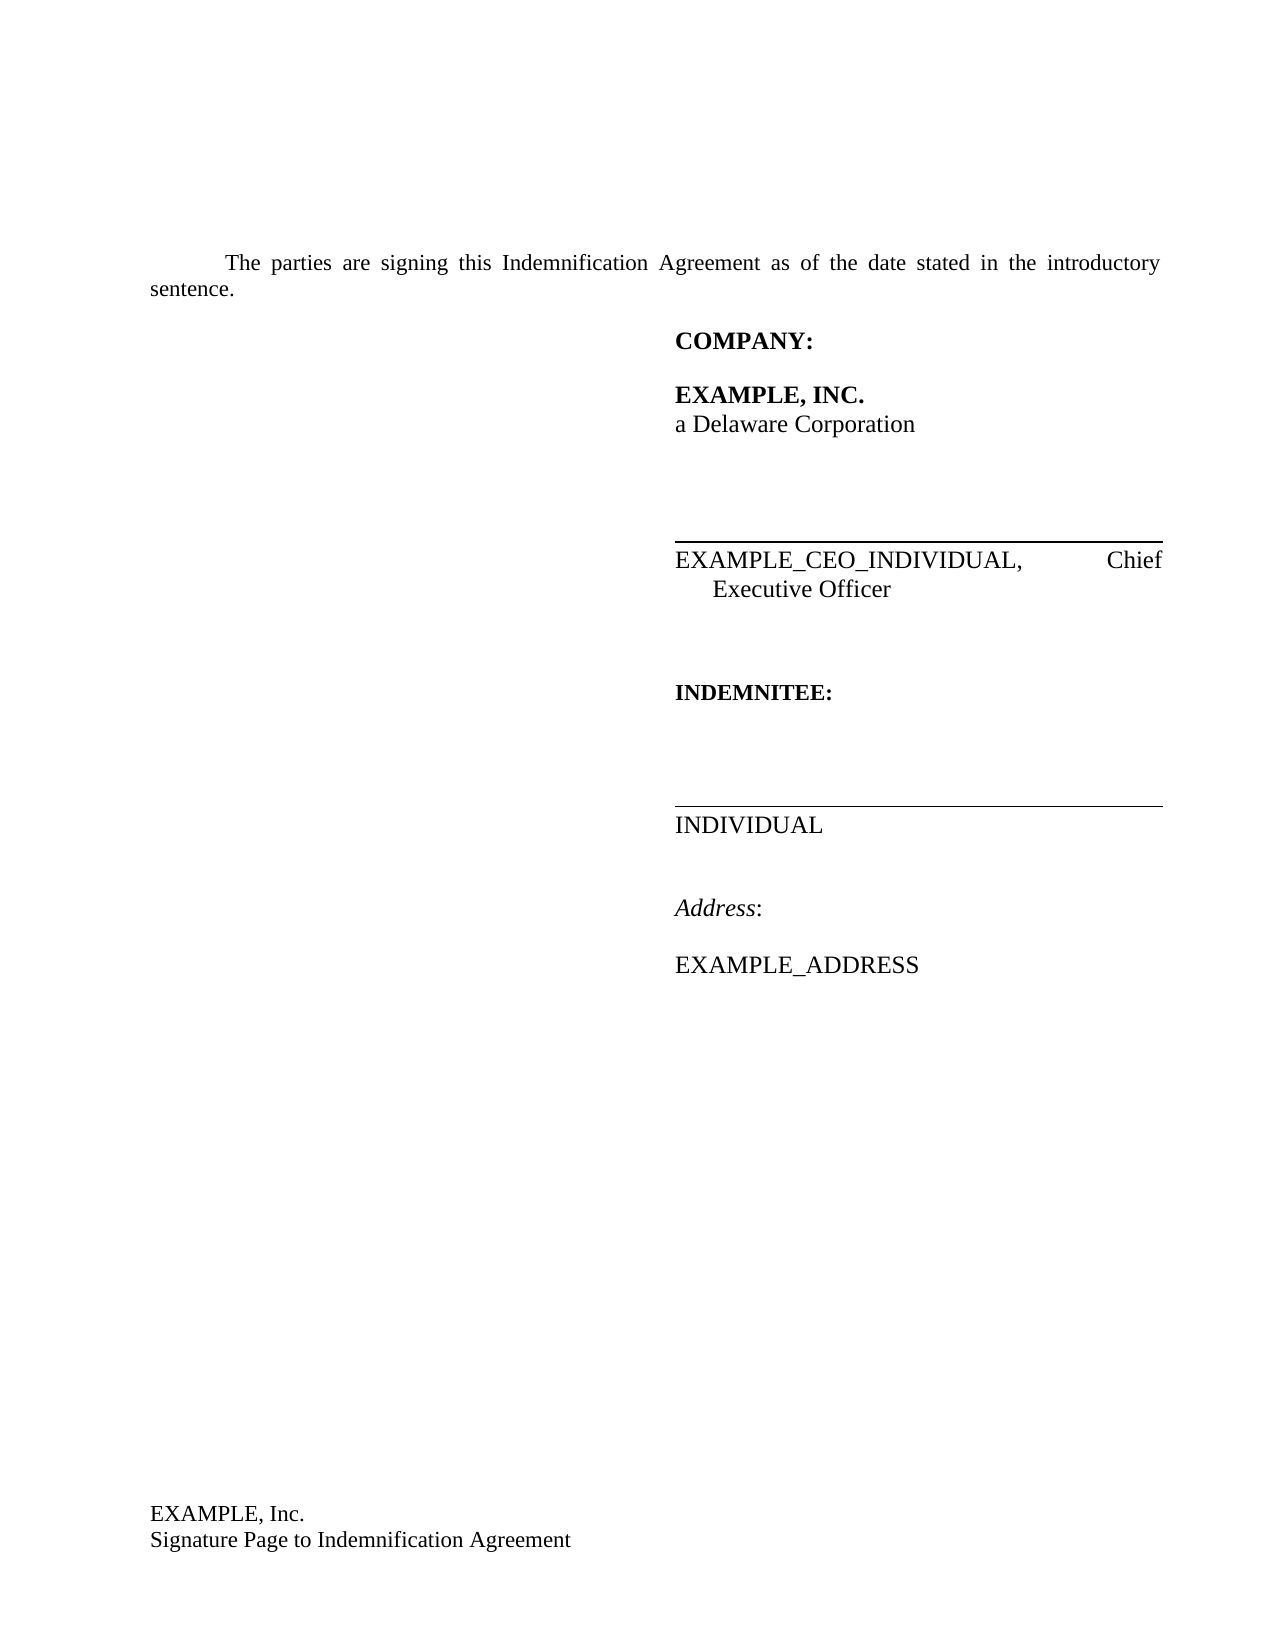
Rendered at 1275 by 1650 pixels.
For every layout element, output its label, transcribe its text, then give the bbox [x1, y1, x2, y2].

text Address: [675, 893, 1162, 922]
text INDEMNITEE: [675, 679, 1162, 705]
text EXAMPLE_CEO_INDIVIDUAL, Chief Executive Officer [675, 545, 1162, 603]
text INDIVIDUAL [675, 811, 1162, 839]
text The parties are signing this Indemnification Agreement as of the date stated in the introductory sentence. [150, 249, 1162, 301]
text EXAMPLE_ADDRESS [675, 951, 1162, 979]
text EXAMPLE, INC. [675, 380, 1162, 409]
text a Delaware Corporation [675, 409, 1162, 438]
text COMPANY: [675, 326, 1162, 355]
